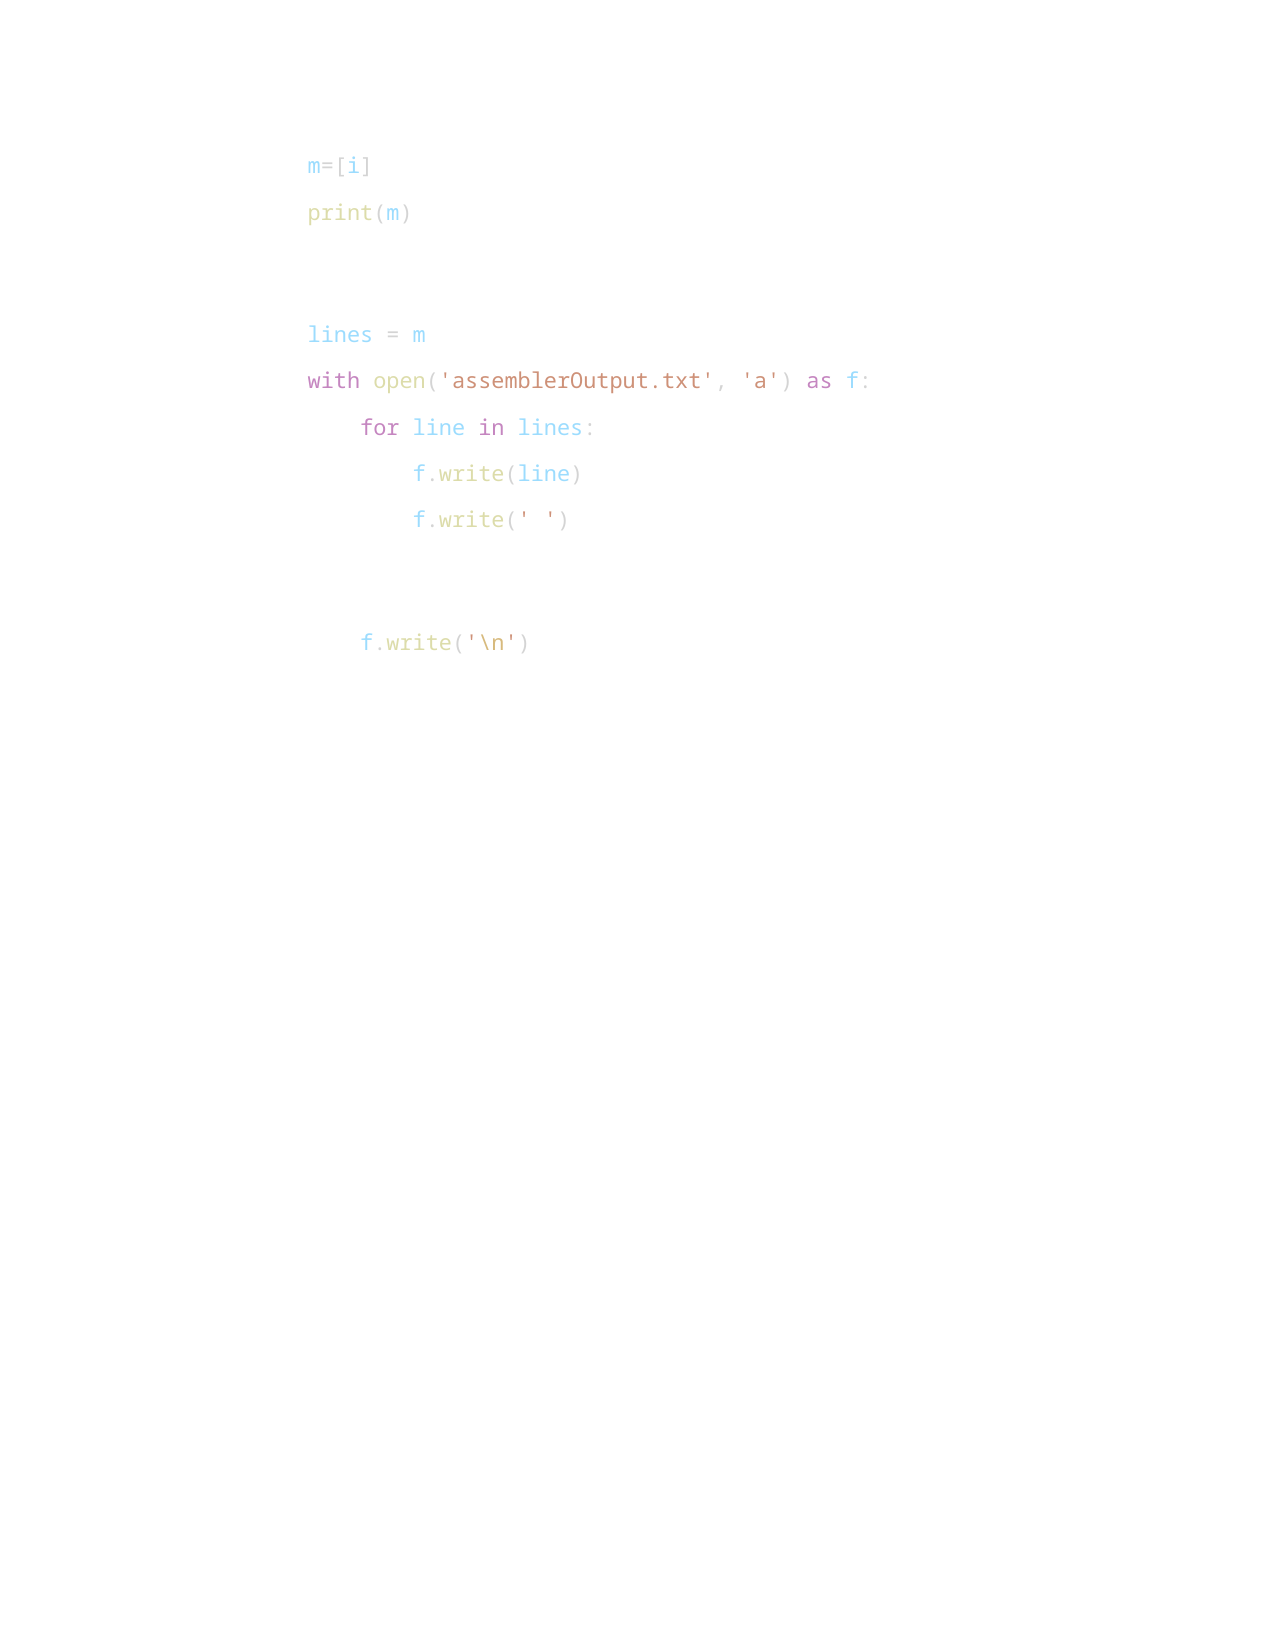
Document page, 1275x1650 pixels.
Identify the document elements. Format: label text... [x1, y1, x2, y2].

text print(m) [150, 196, 1125, 226]
text f.write(line) [150, 458, 1125, 487]
text for line in lines: [150, 411, 1125, 441]
text f.write('\n') [150, 627, 1125, 656]
text lines = m [150, 319, 1125, 348]
text f.write(' ') [150, 504, 1125, 534]
text m=[i] [150, 150, 1125, 180]
text with open('assemblerOutput.txt', 'a') as f: [150, 365, 1125, 395]
